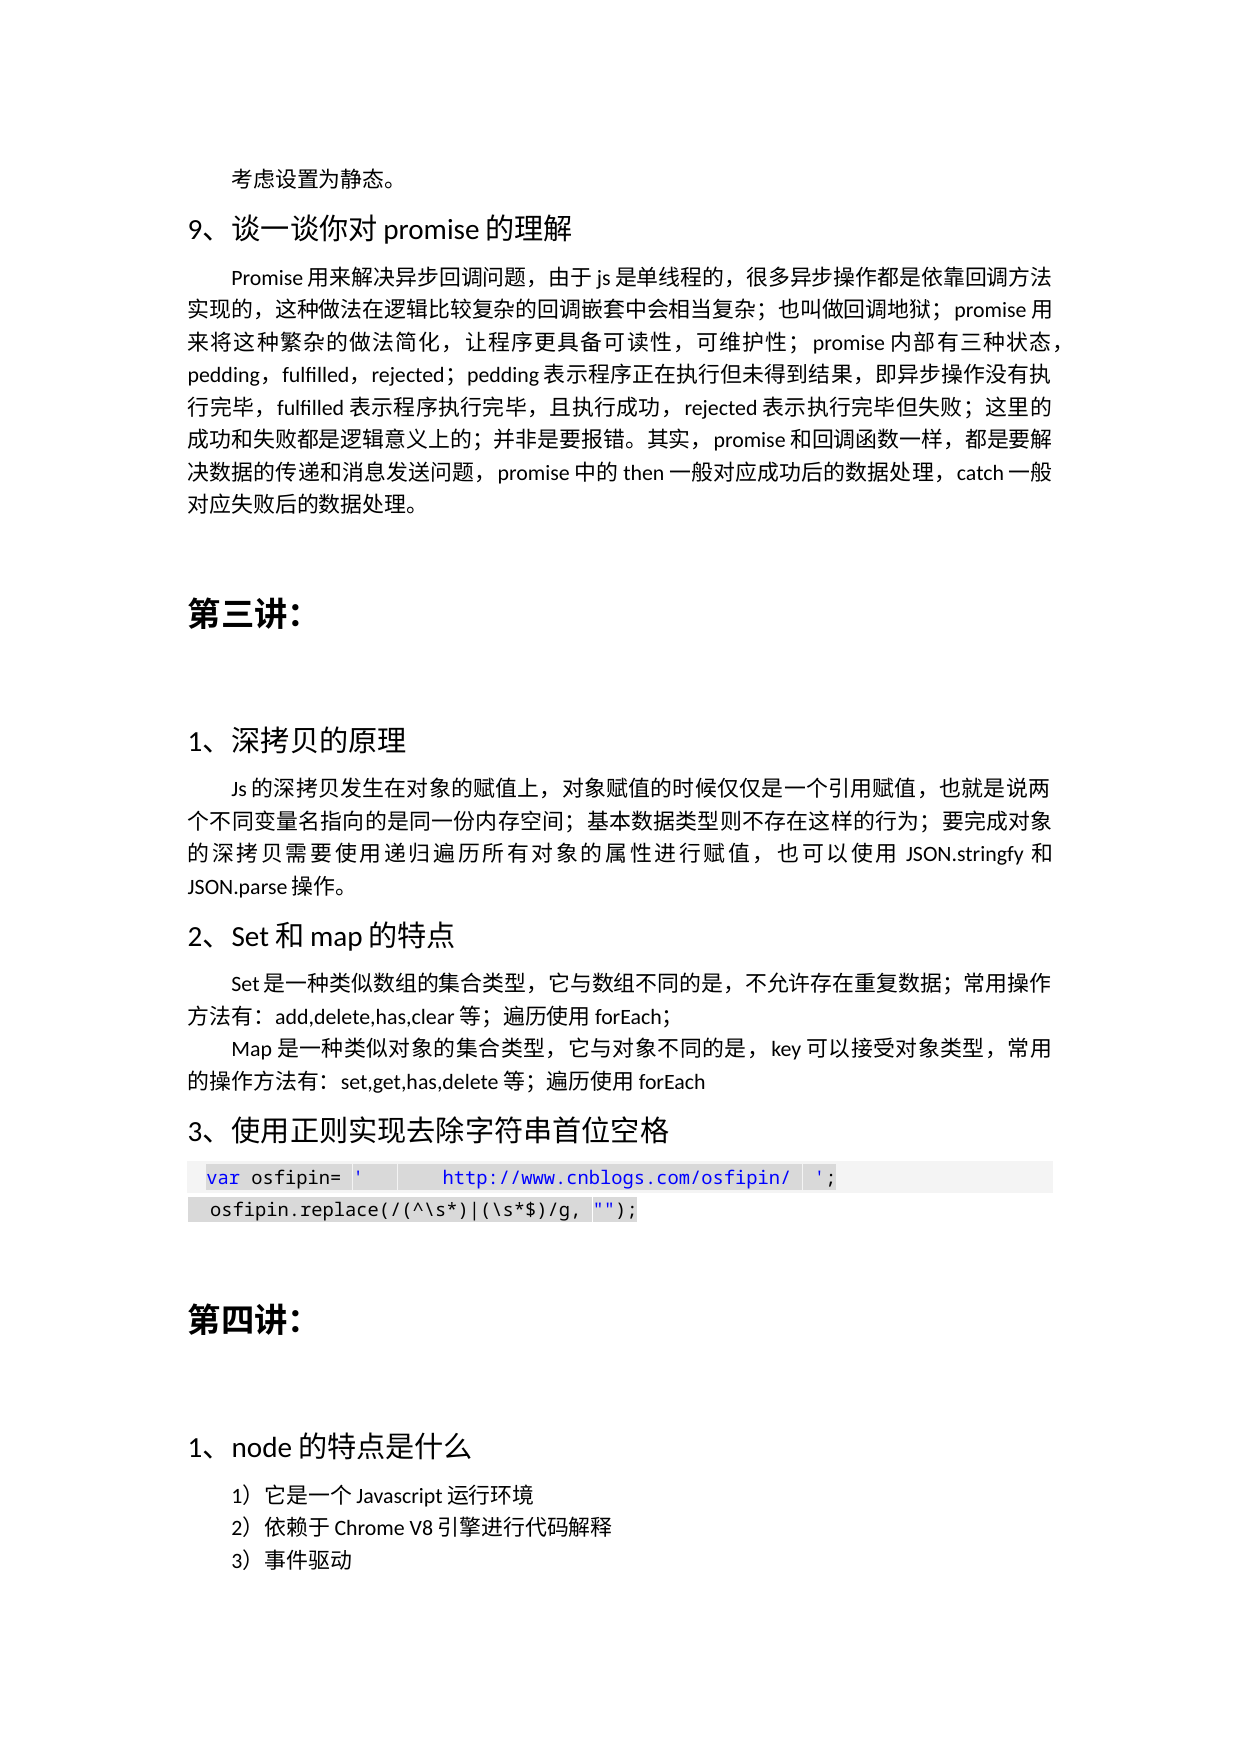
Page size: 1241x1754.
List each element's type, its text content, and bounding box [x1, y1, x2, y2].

subtitle node的特点是什么 [187, 1412, 1053, 1477]
subtitle 第四讲： [187, 1285, 1053, 1350]
subtitle 深拷贝的原理 [187, 706, 1053, 771]
text var osfipin= ' http://www.cnblogs.com/osfipin/ '; [187, 1161, 1053, 1193]
list Map是一种类似对象的集合类型，它与对象不同的是，key可以接受对象类型，常用的操作方法有：set,get,has,delete等；遍历使用forEach [187, 1031, 1053, 1096]
list 2）依赖于Chrome V8引擎进行代码解释 [187, 1510, 1053, 1542]
list 3）事件驱动 [187, 1542, 1053, 1575]
list 1）它是一个Javascript运行环境 [187, 1477, 1053, 1510]
list Js的深拷贝发生在对象的赋值上，对象赋值的时候仅仅是一个引用赋值，也就是说两个不同变量名指向的是同一份内存空间；基本数据类型则不存在这样的行为；要完成对象的深拷贝需要使用递归遍历所有对象的属性进行赋值，也可以使用JSON.stringfy和JSON.parse操作。 [187, 771, 1053, 901]
subtitle 使用正则实现去除字符串首位空格 [187, 1096, 1053, 1161]
text Promise用来解决异步回调问题，由于js是单线程的，很多异步操作都是依靠回调方法实现的，这种做法在逻辑比较复杂的回调嵌套中会相当复杂；也叫做回调地狱；promise用来将这种繁杂的做法简化，让程序更具备可读性，可维护性；promise内部有三种状态，pedding，fulfilled，rejected；pedding表示程序正在执行但未得到结果，即异步操作没有执行完毕，fulfilled表示程序执行完毕，且执行成功，rejected表示执行完毕但失败；这里的成功和失败都是逻辑意义上的；并非是要报错。其实，promise和回调函数一样，都是要解决数据的传递和消息发送问题，promise中的then一般对应成功后的数据处理，catch一般对应失败后的数据处理。 [187, 259, 1053, 519]
subtitle 第三讲： [187, 579, 1053, 644]
list Set是一种类似数组的集合类型，它与数组不同的是，不允许存在重复数据；常用操作方法有：add,delete,has,clear等；遍历使用forEach； [187, 966, 1053, 1031]
subtitle Set和map的特点 [187, 901, 1053, 966]
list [231, 162, 1053, 194]
subtitle 9、谈一谈你对promise的理解 [187, 194, 1053, 259]
text osfipin.replace(/(^\s*)|(\s*$)/g, ""); [187, 1193, 1053, 1226]
